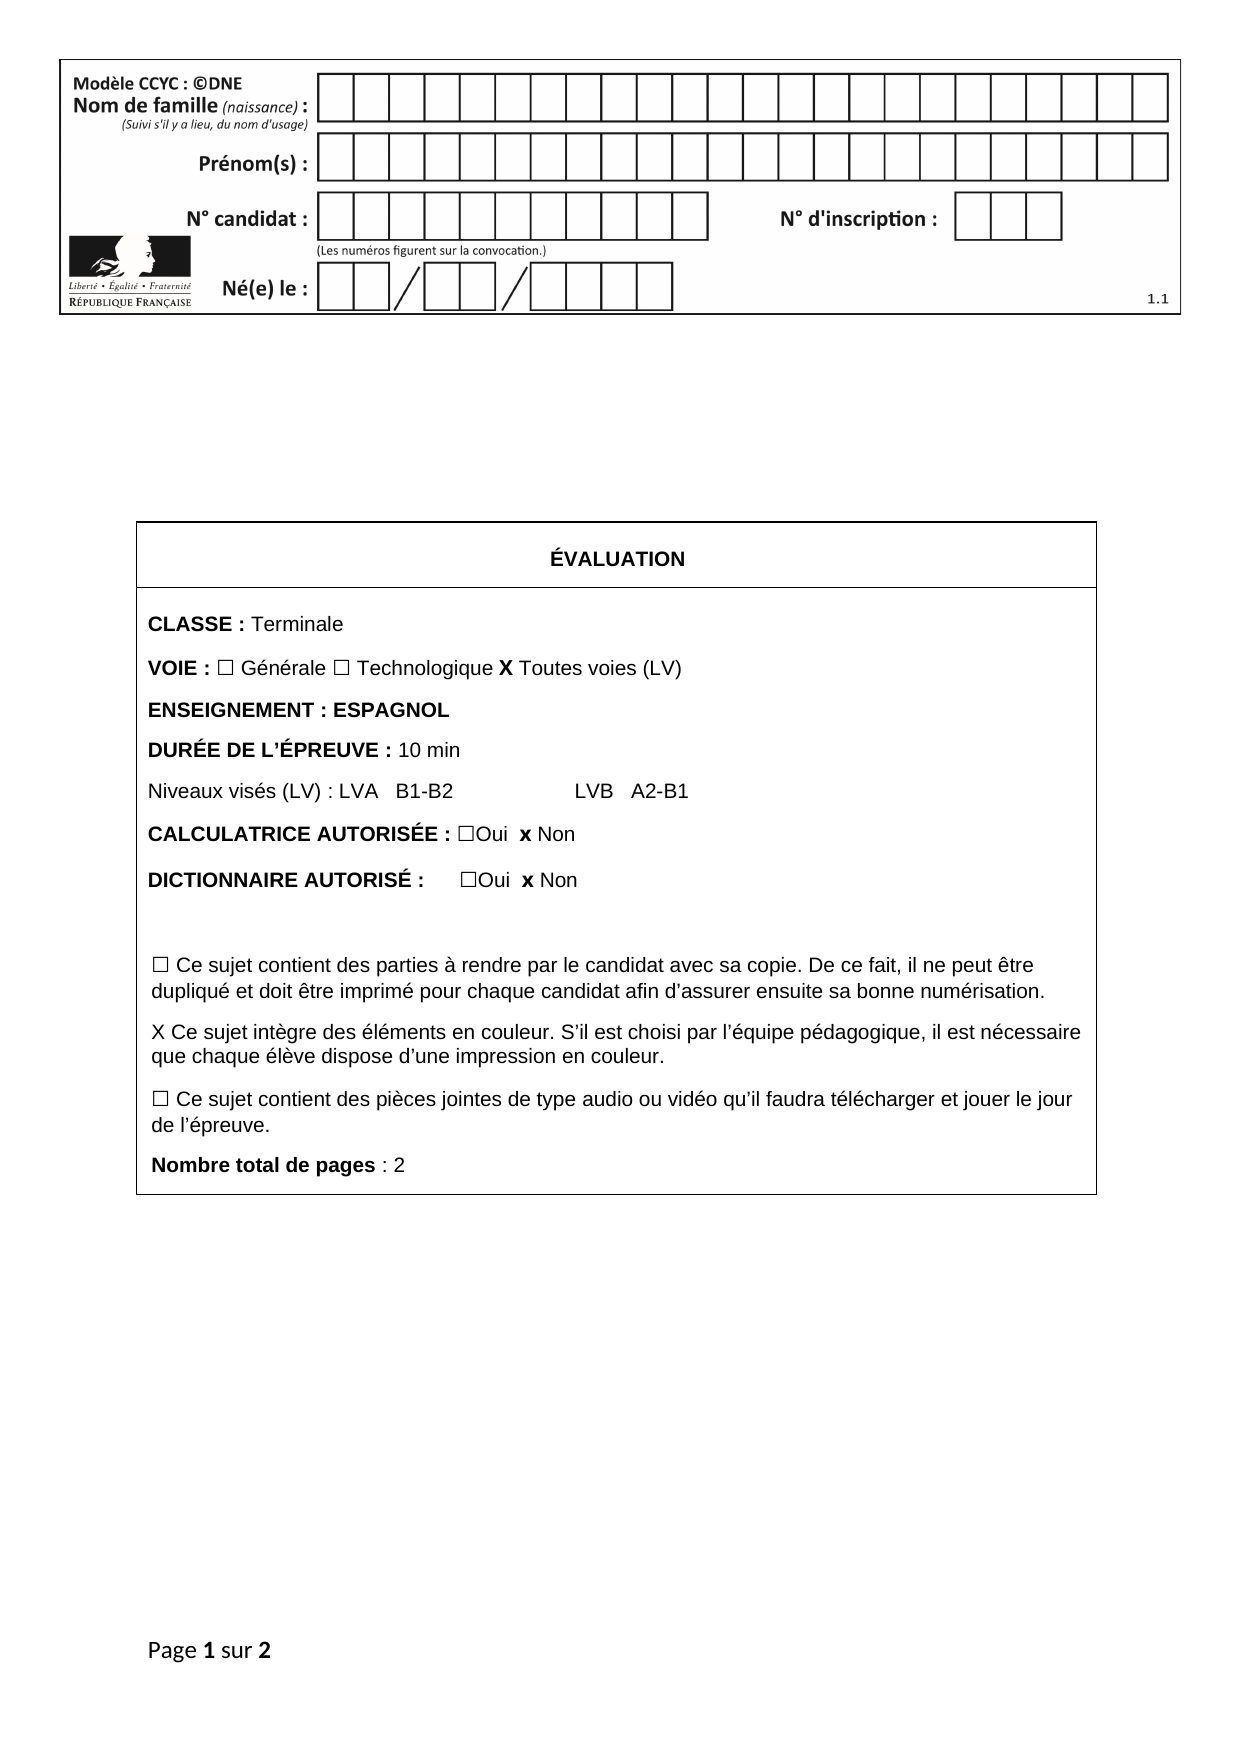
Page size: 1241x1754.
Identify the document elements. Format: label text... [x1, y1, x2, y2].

picture [59, 59, 1182, 315]
table_header ÉVALUATION [137, 523, 1096, 587]
table_cell CLASSE : Terminale VOIE : Générale Technologique Toutes voies (LV) ENSEIGNEMENT : ESPAGNOL DURÉE DE L’ÉPREUVE : 10 min Niveaux visés (LV) : LVA B1-B2 LVB A2-B1 CALCULATRICE AUTORISÉE : Oui Non DICTIONNAIRE AUTORISÉ : Oui Non Ce sujet contient des parties à rendre par le candidat avec sa copie. De ce fait, il ne peut être dupliqué et doit être imprimé pour chaque candidat afin d’assurer ensuite sa bonne numérisation. Ce sujet intègre des éléments en couleur. S’il est choisi par l’équipe pédagogique, il est nécessaire que chaque élève dispose d’une impression en couleur. Ce sujet contient des pièces jointes de type audio ou vidéo qu’il faudra télécharger et jouer le jour de l’épreuve. Nombre total de pages : 2 [137, 588, 1096, 1194]
